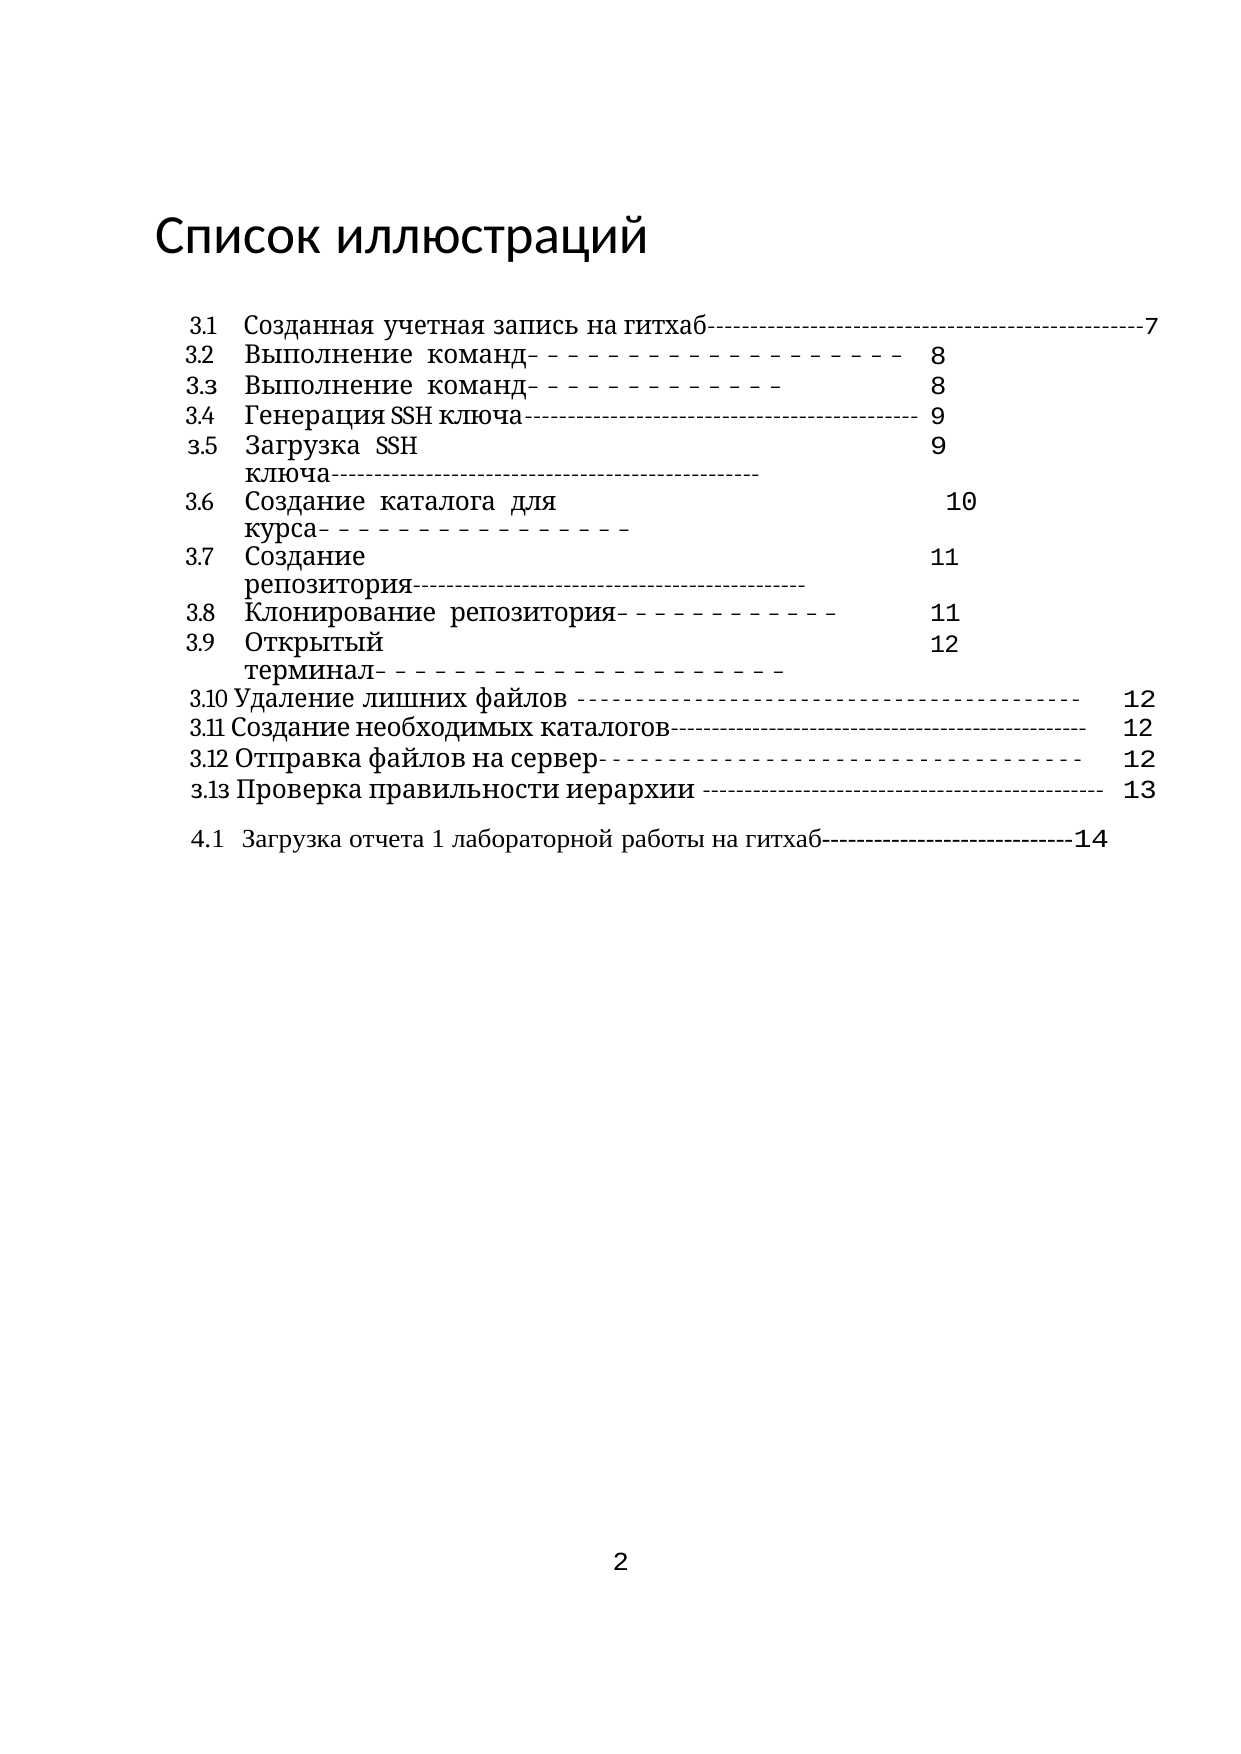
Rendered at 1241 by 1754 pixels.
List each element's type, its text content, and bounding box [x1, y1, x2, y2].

table_cell з.5 [185, 432, 235, 488]
table_cell 3.8 [185, 599, 235, 629]
text 4.1 Загрузка отчета 1 лабораторной работы на гитхаб-----------------------------14 [191, 823, 1196, 856]
table_header Выполнение команд------------------- [235, 341, 930, 372]
table_cell 12 [930, 629, 1107, 685]
table_cell 3.4 [185, 402, 235, 432]
table_cell 9 [930, 432, 1107, 488]
table_cell Клонирование репозитория------------ [235, 599, 930, 629]
table_cell 11 [930, 599, 1107, 629]
table_cell 9 [930, 402, 1107, 432]
text 3.11 Создание необходимых каталогов--------------------------------------------------- 12 [189, 713, 1196, 743]
table_cell 11 [930, 544, 1107, 599]
table_cell Создание репозитория----------------------------------------------- [235, 544, 930, 599]
table_cell 3.6 [185, 488, 235, 543]
table_cell 8 [930, 372, 1107, 402]
table_cell Открытый терминал--------------------- [235, 629, 930, 685]
table_cell 3.9 [185, 629, 235, 685]
text 3.12 Отправка файлов на сервер----------------------------------- 12 [189, 743, 1196, 773]
table_cell Создание каталога для курса---------------- [235, 488, 930, 543]
table_cell Загрузка SSH ключа-------------------------------------------------- [235, 432, 930, 488]
text 3.10 Удаление лишних файлов ------------------------------------------- 12 [189, 685, 1196, 713]
table_header 8 [930, 341, 1107, 372]
table_cell Выполнение команд------------- [235, 372, 930, 402]
table_cell 3.7 [185, 544, 235, 599]
table_cell 3.з [185, 372, 235, 402]
table_header 3.2 [185, 341, 235, 372]
text з.1з Проверка правильности иерархии ------------------------------------------------ 13 [190, 773, 1196, 804]
table_cell 10 [930, 488, 1107, 543]
table_cell Генерация SSH ключа ---------------------------------------------- [235, 402, 930, 432]
